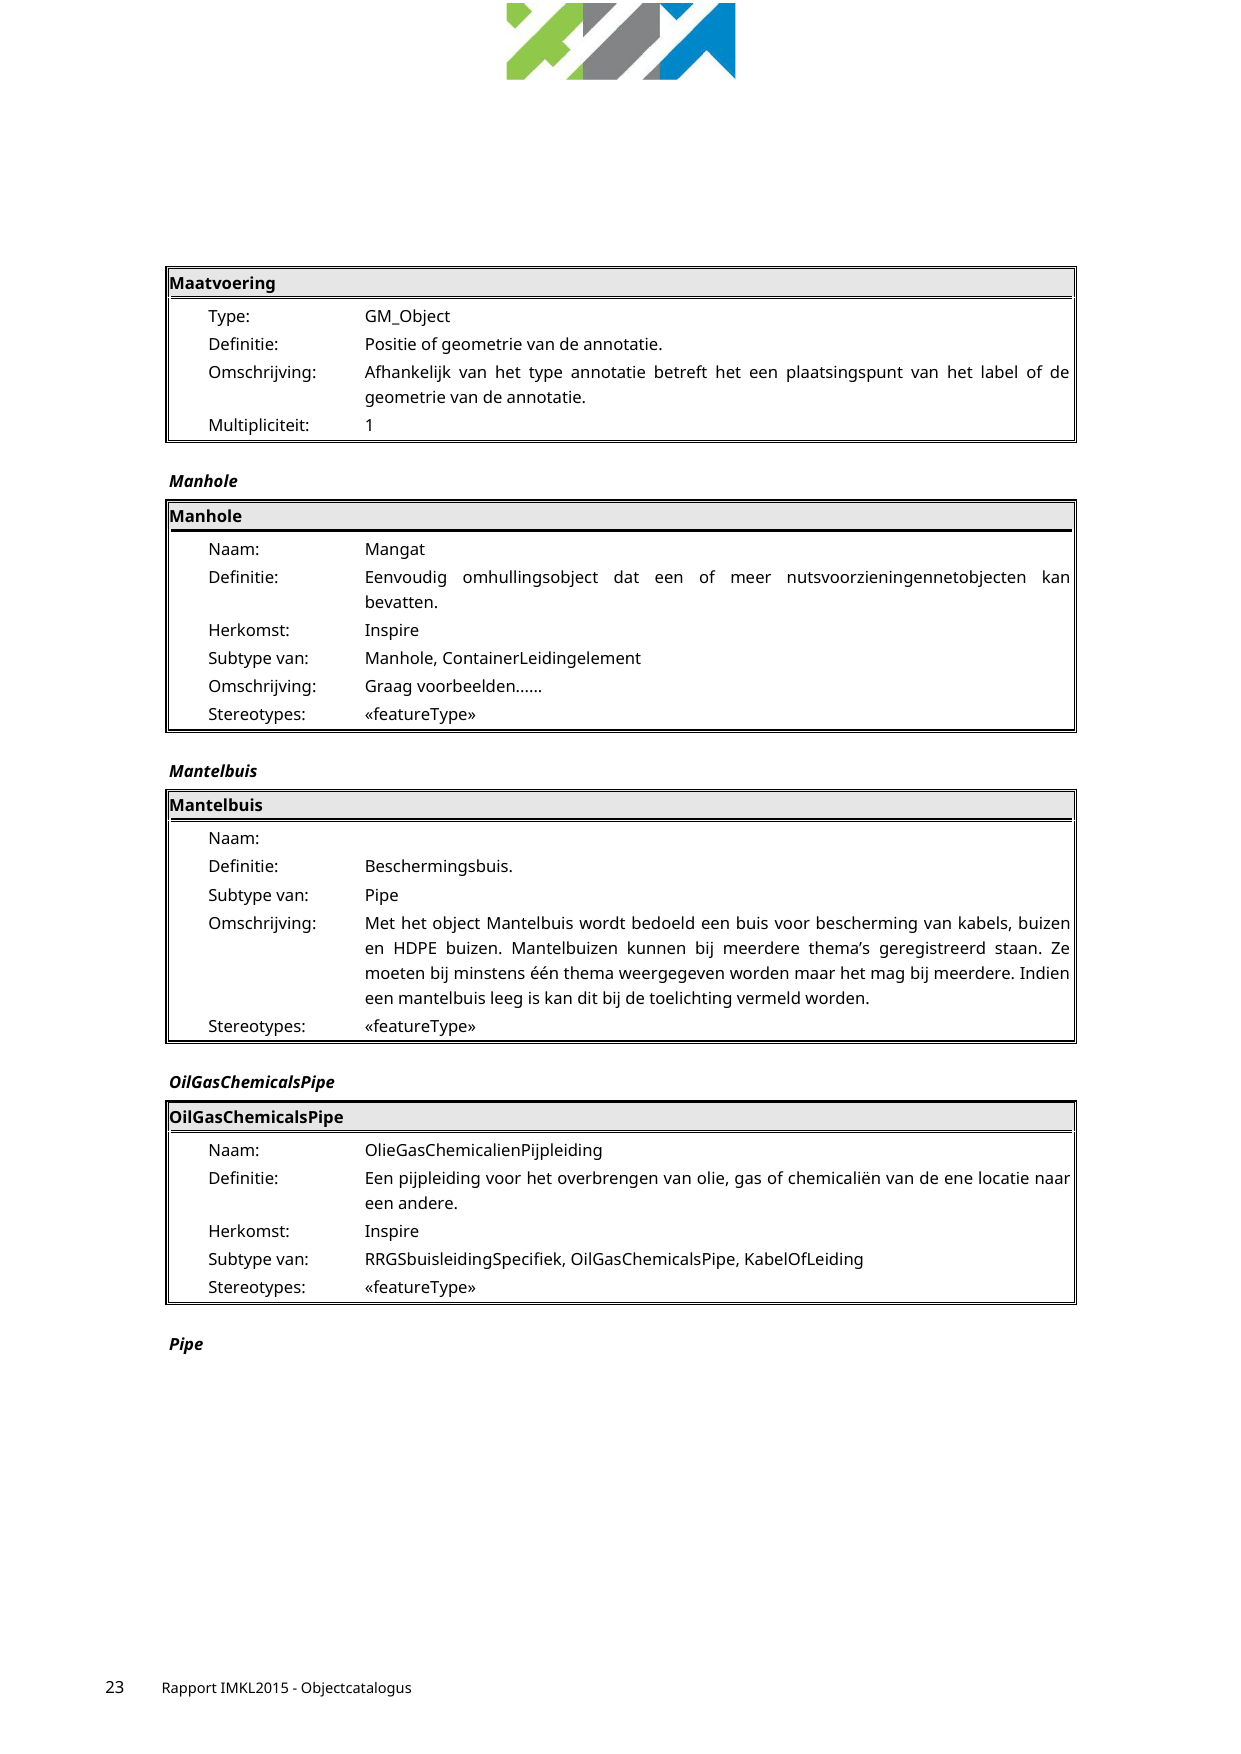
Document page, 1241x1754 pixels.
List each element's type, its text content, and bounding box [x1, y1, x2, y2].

table_cell [167, 1130, 1075, 1302]
picture [506, 3, 718, 80]
table_cell Attribuut: ligging [167, 296, 1075, 439]
table_cell [169, 529, 1074, 729]
table_header Maatvoering [169, 269, 1074, 296]
table_header Mantelbuis [169, 792, 1074, 818]
subtitle Manhole [169, 468, 1071, 493]
table_header OilGasChemicalsPipe [169, 1103, 1074, 1130]
table_header Manhole [169, 503, 1074, 529]
picture [677, 50, 736, 80]
subtitle OilGasChemicalsPipe [169, 1069, 1071, 1094]
subtitle Mantelbuis [169, 757, 1071, 782]
subtitle Pipe [169, 1330, 1071, 1355]
table_cell [169, 818, 1074, 1040]
